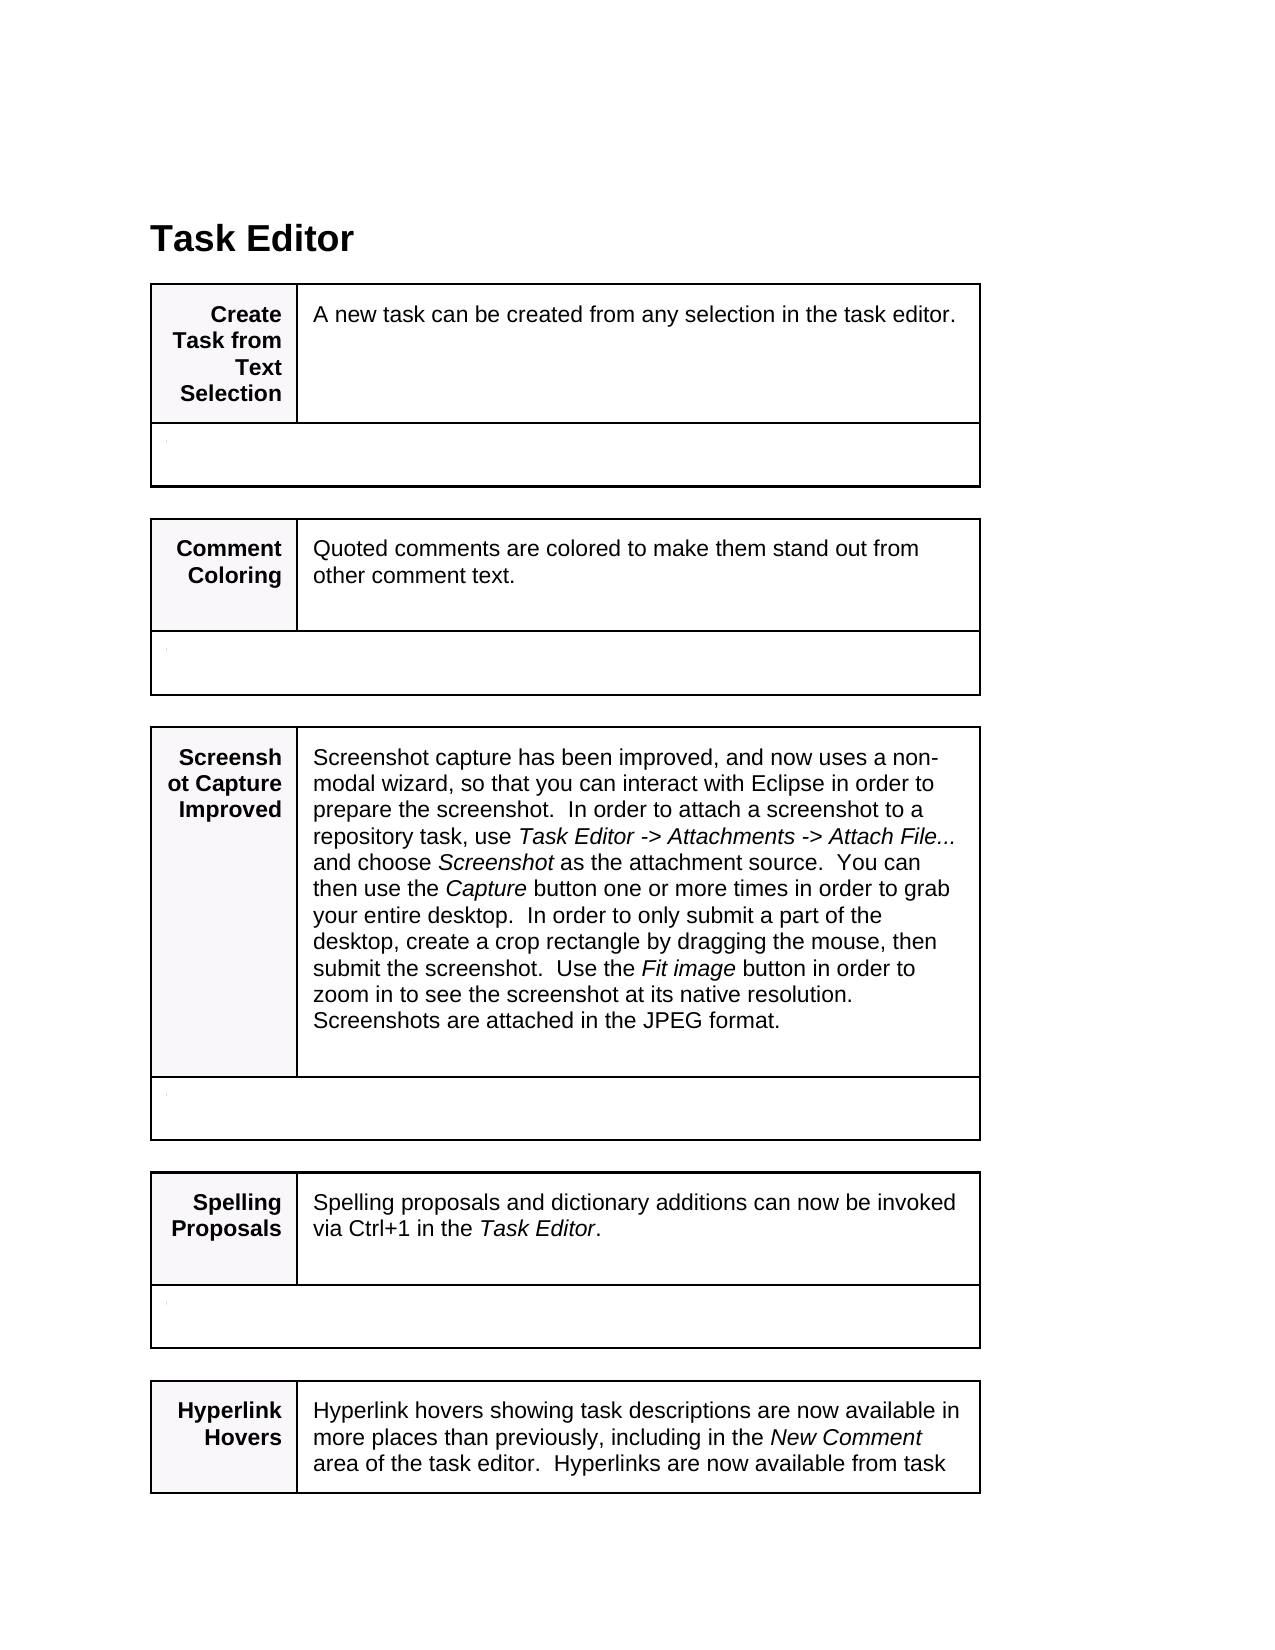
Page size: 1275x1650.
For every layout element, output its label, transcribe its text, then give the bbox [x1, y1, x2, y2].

table_header Screenshot capture has been improved, and now uses a non-modal wizard, so that you can interact with Eclipse in order to prepare the screenshot. In order to attach a screenshot to a repository task, use Task Editor -> Attachments -> Attach File... and choose Screenshot as the attachment source. You can then use the Capture button one or more times in order to grab your entire desktop. In order to only submit a part of the desktop, create a crop rectangle by dragging the mouse, then submit the screenshot. Use the Fit image button in order to zoom in to see the screenshot at its native resolution. Screenshots are attached in the JPEG format. [298, 728, 979, 1076]
table_header Screenshot Capture Improved [152, 728, 296, 1076]
table_header Spelling proposals and dictionary additions can now be invoked via Ctrl+1 in the Task Editor. [298, 1174, 979, 1284]
table_cell [152, 1286, 979, 1347]
table_header A new task can be created from any selection in the task editor. [298, 285, 979, 422]
subtitle Task Editor [150, 217, 1125, 260]
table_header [298, 1382, 979, 1492]
table_header Spelling Proposals [152, 1174, 296, 1284]
table_header Create Task from Text Selection [152, 285, 296, 422]
table_header Comment Coloring [152, 520, 296, 630]
table_cell [152, 1078, 979, 1139]
table_cell [152, 424, 979, 485]
table_header Hyperlink Hovers [152, 1382, 296, 1492]
table_cell [152, 632, 979, 694]
table_header Quoted comments are colored to make them stand out from other comment text. [298, 520, 979, 630]
